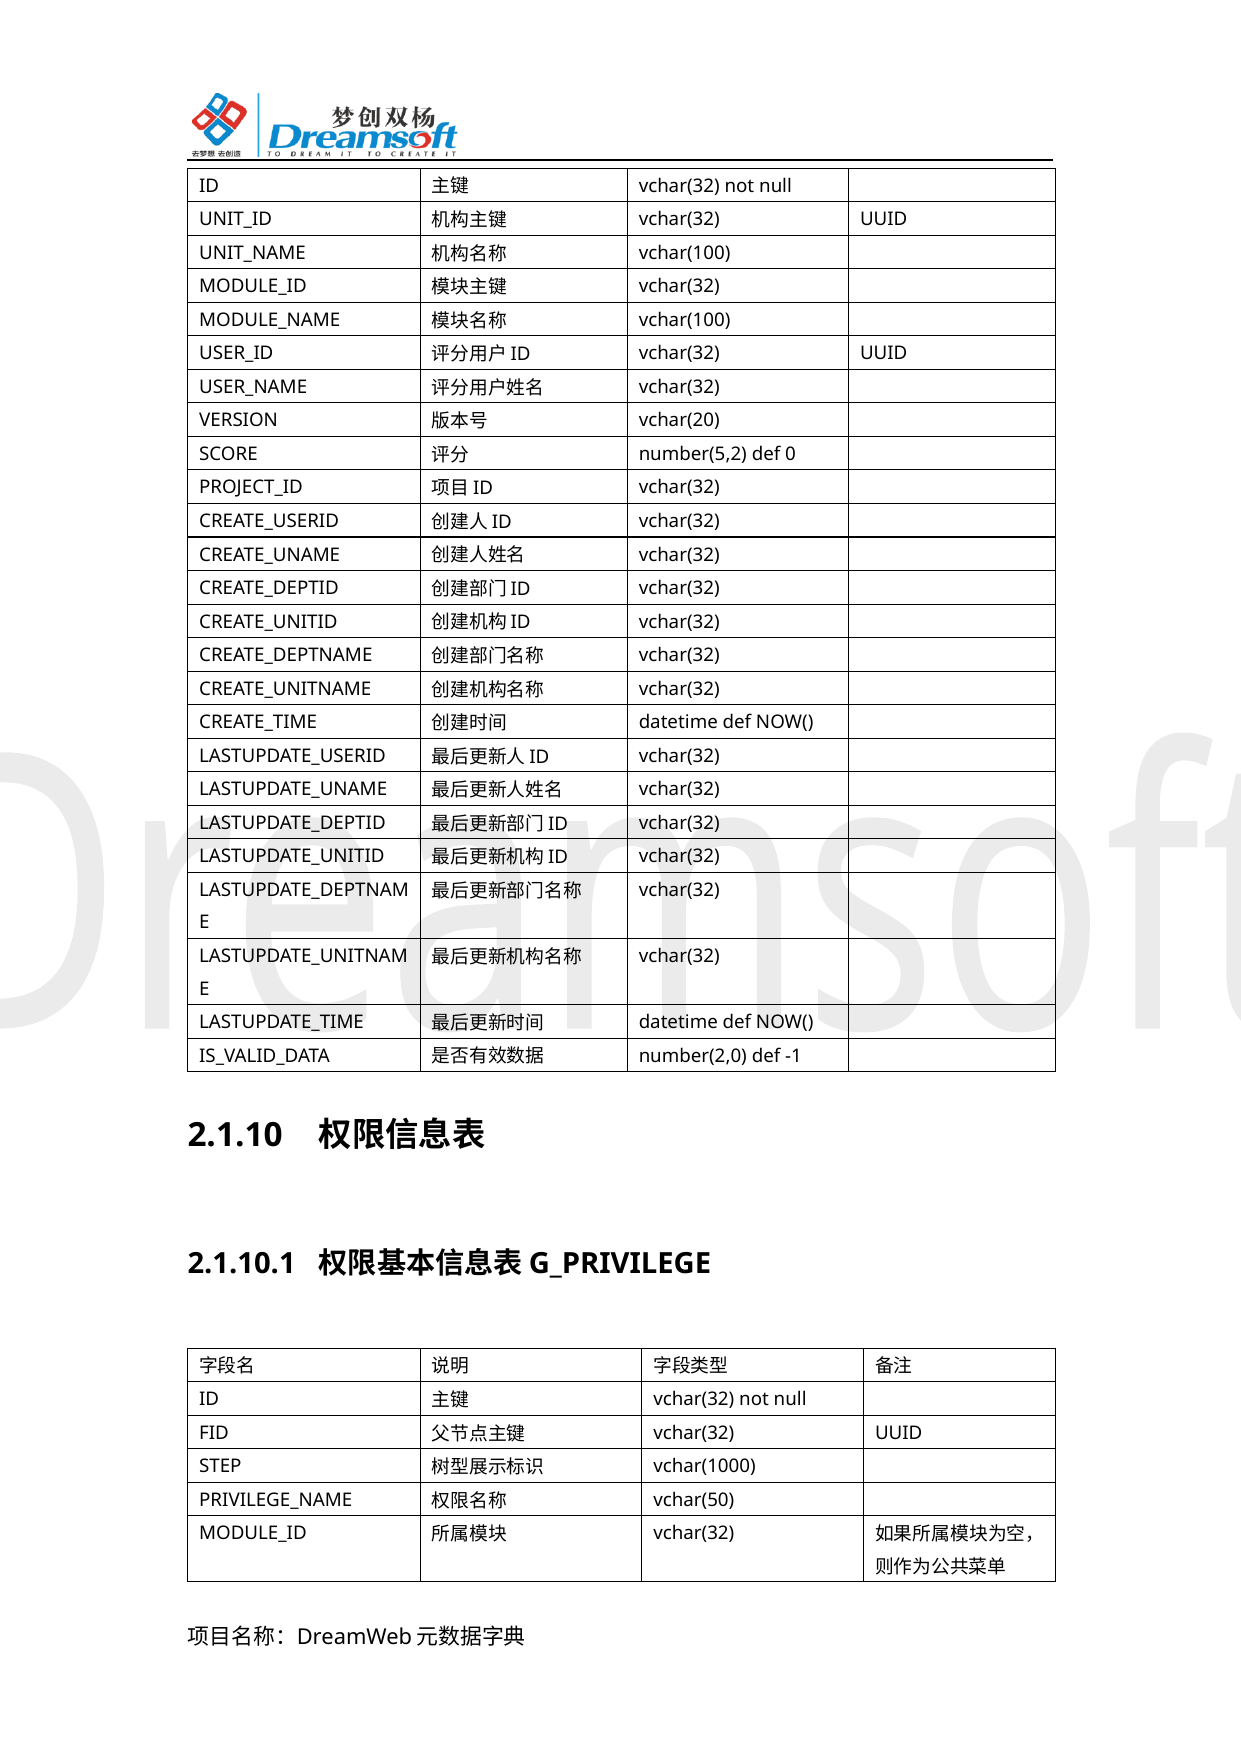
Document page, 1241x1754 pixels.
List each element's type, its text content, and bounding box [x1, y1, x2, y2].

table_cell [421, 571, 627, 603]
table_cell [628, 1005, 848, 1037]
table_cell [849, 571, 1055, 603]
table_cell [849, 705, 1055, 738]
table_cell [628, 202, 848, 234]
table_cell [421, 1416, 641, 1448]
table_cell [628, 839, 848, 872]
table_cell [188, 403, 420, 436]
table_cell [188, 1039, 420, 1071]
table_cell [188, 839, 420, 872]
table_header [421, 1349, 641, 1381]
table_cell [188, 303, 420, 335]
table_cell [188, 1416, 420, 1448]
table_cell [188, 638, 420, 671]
subtitle 权限信息表 [187, 1099, 1053, 1164]
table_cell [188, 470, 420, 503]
picture [212, 99, 222, 109]
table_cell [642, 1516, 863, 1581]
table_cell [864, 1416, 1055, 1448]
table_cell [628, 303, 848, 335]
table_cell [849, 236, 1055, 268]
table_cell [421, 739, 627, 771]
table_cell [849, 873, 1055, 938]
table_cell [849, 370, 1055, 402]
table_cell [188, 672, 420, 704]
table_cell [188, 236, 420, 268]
subtitle 权限基本信息表G_PRIVILEGE [187, 1229, 1053, 1294]
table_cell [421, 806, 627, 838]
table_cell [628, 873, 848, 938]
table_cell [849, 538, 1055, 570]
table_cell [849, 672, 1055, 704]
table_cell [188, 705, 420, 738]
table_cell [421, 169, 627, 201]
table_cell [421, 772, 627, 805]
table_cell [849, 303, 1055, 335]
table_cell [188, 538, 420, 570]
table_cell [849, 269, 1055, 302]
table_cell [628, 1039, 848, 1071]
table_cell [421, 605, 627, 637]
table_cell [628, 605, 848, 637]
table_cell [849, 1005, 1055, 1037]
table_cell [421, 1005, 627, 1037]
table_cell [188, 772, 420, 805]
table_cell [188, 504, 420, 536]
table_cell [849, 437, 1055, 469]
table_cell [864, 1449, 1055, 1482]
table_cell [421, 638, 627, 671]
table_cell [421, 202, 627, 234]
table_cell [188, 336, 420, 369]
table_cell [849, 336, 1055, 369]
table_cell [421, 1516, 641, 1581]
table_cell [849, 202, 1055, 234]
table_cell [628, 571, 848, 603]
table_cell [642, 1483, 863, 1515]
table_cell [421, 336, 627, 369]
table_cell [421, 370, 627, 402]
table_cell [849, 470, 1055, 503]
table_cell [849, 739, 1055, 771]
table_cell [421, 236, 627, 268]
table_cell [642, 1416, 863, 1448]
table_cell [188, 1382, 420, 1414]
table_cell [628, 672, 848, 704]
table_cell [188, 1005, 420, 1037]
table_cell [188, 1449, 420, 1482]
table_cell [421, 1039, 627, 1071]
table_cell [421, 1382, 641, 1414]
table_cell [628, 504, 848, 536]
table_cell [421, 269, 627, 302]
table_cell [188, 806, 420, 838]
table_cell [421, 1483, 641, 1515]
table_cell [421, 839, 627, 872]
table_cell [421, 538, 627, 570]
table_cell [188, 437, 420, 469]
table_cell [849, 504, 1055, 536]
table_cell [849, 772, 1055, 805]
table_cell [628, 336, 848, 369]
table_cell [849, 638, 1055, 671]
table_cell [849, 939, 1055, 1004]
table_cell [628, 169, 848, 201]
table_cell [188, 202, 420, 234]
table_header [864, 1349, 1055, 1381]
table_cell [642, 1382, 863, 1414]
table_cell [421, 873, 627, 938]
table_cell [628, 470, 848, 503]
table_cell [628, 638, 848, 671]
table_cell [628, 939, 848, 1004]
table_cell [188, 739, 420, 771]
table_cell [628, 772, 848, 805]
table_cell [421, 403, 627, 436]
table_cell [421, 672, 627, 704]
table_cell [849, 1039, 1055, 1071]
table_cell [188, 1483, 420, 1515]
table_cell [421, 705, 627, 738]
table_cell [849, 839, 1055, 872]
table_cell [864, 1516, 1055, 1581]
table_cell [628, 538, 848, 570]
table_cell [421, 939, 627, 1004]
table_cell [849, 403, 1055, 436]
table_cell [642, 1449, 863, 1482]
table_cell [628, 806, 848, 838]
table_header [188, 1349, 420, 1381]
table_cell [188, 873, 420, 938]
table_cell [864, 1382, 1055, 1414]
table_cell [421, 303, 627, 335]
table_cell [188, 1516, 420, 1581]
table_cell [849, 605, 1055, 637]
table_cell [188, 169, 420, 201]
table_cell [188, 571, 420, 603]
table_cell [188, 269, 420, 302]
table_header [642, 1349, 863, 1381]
picture [191, 93, 458, 157]
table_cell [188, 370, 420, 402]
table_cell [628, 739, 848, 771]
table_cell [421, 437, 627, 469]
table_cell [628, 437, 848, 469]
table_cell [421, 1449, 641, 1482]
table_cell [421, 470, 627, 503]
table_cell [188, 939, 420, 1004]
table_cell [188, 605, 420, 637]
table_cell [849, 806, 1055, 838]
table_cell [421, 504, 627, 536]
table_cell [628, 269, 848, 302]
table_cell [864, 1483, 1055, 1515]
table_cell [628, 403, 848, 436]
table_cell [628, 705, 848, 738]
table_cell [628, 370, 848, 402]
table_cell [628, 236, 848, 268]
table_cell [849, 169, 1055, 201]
